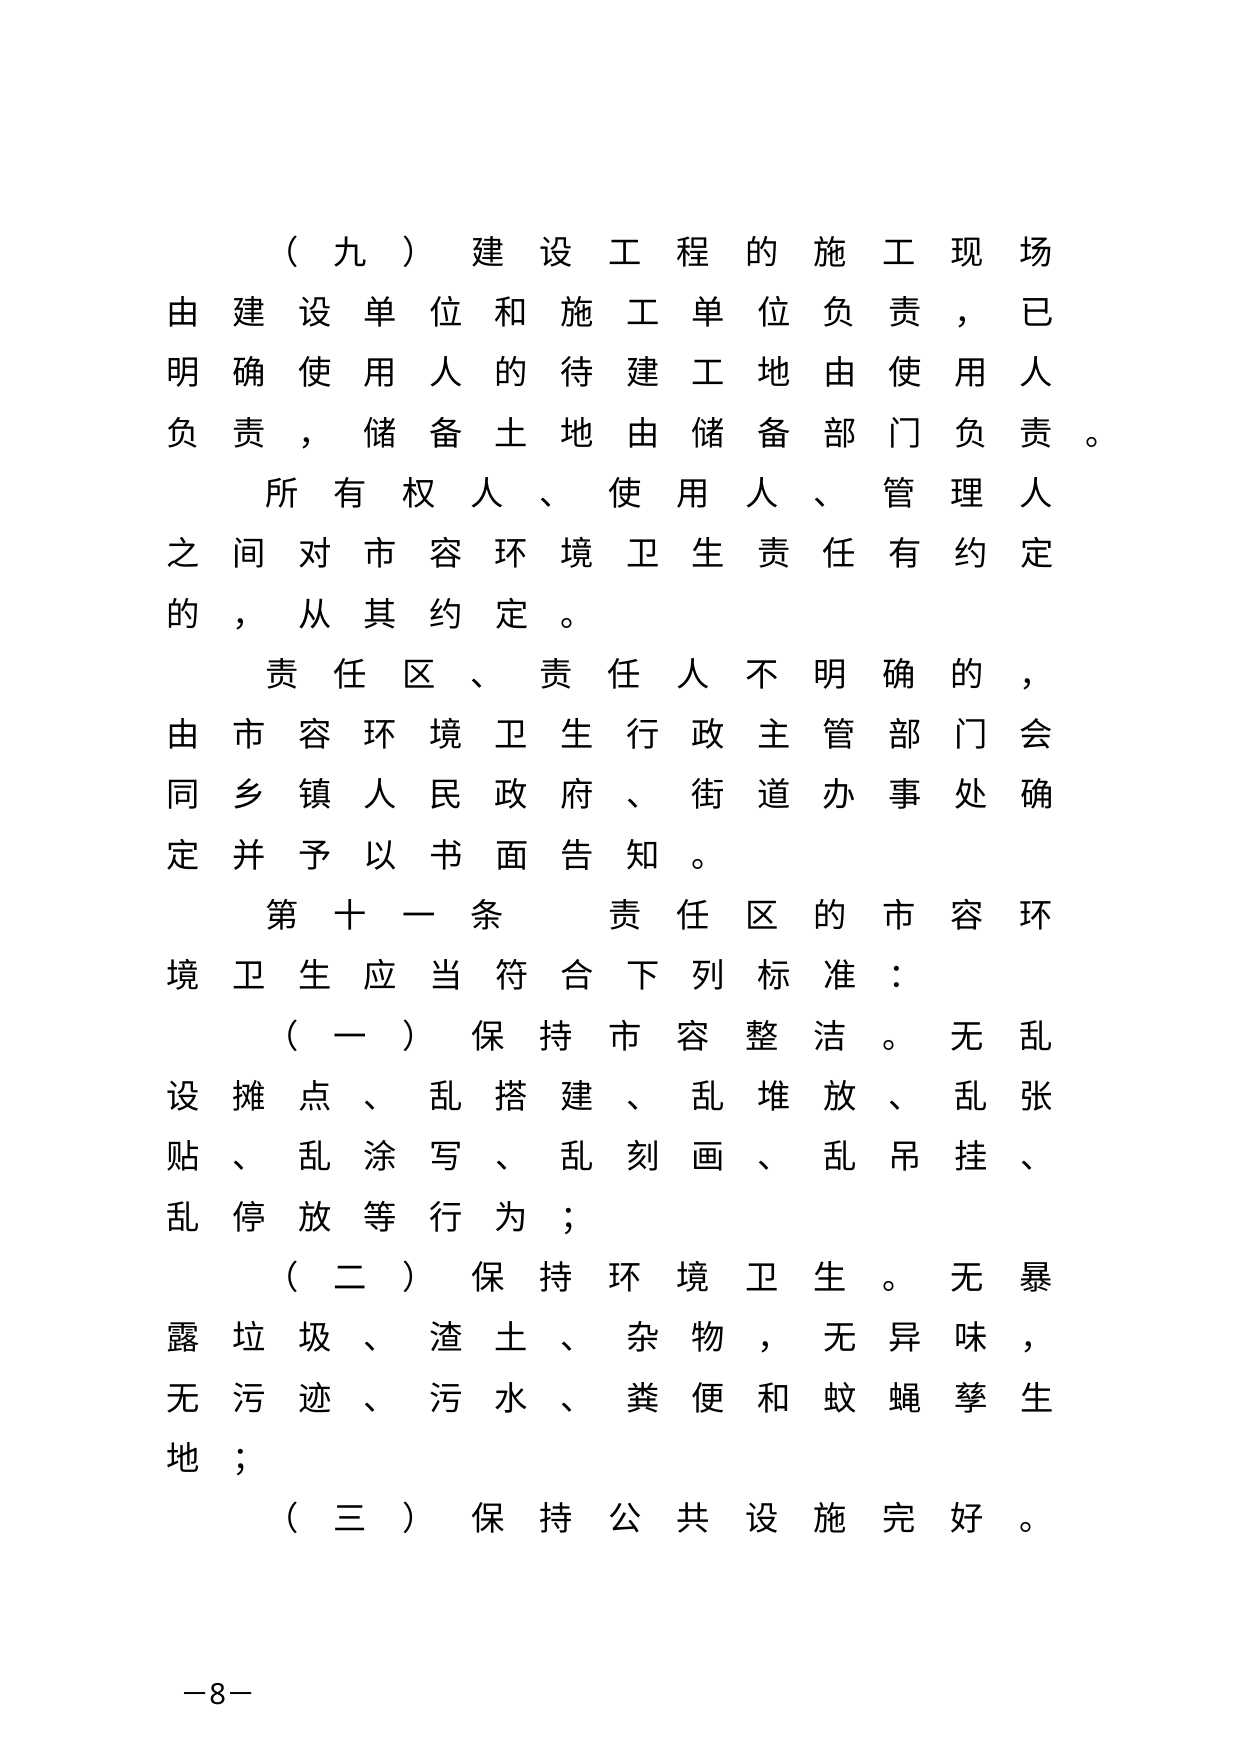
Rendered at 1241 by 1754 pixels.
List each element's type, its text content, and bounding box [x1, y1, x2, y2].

text 责任区、责任人不明确的，由市容环境卫生行政主管部门会同乡镇人民政府、街道办事处确定并予以书面告知。 [167, 642, 1085, 883]
text （一）保持市容整洁。无乱设摊点、乱搭建、乱堆放、乱张贴、乱涂写、乱刻画、乱吊挂、乱停放等行为； [167, 1003, 1085, 1245]
text （二）保持环境卫生。无暴露垃圾、渣土、杂物，无异味，无污迹、污水、粪便和蚊蝇孳生地； [167, 1245, 1085, 1486]
text 第十一条 责任区的市容环境卫生应当符合下列标准： [167, 883, 1085, 1003]
text 所有权人、使用人、管理人之间对市容环境卫生责任有约定的，从其约定。 [167, 461, 1085, 642]
text （九）建设工程的施工现场由建设单位和施工单位负责，已明确使用人的待建工地由使用人负责，储备土地由储备部门负责。 [167, 219, 1085, 461]
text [167, 1486, 1085, 1546]
